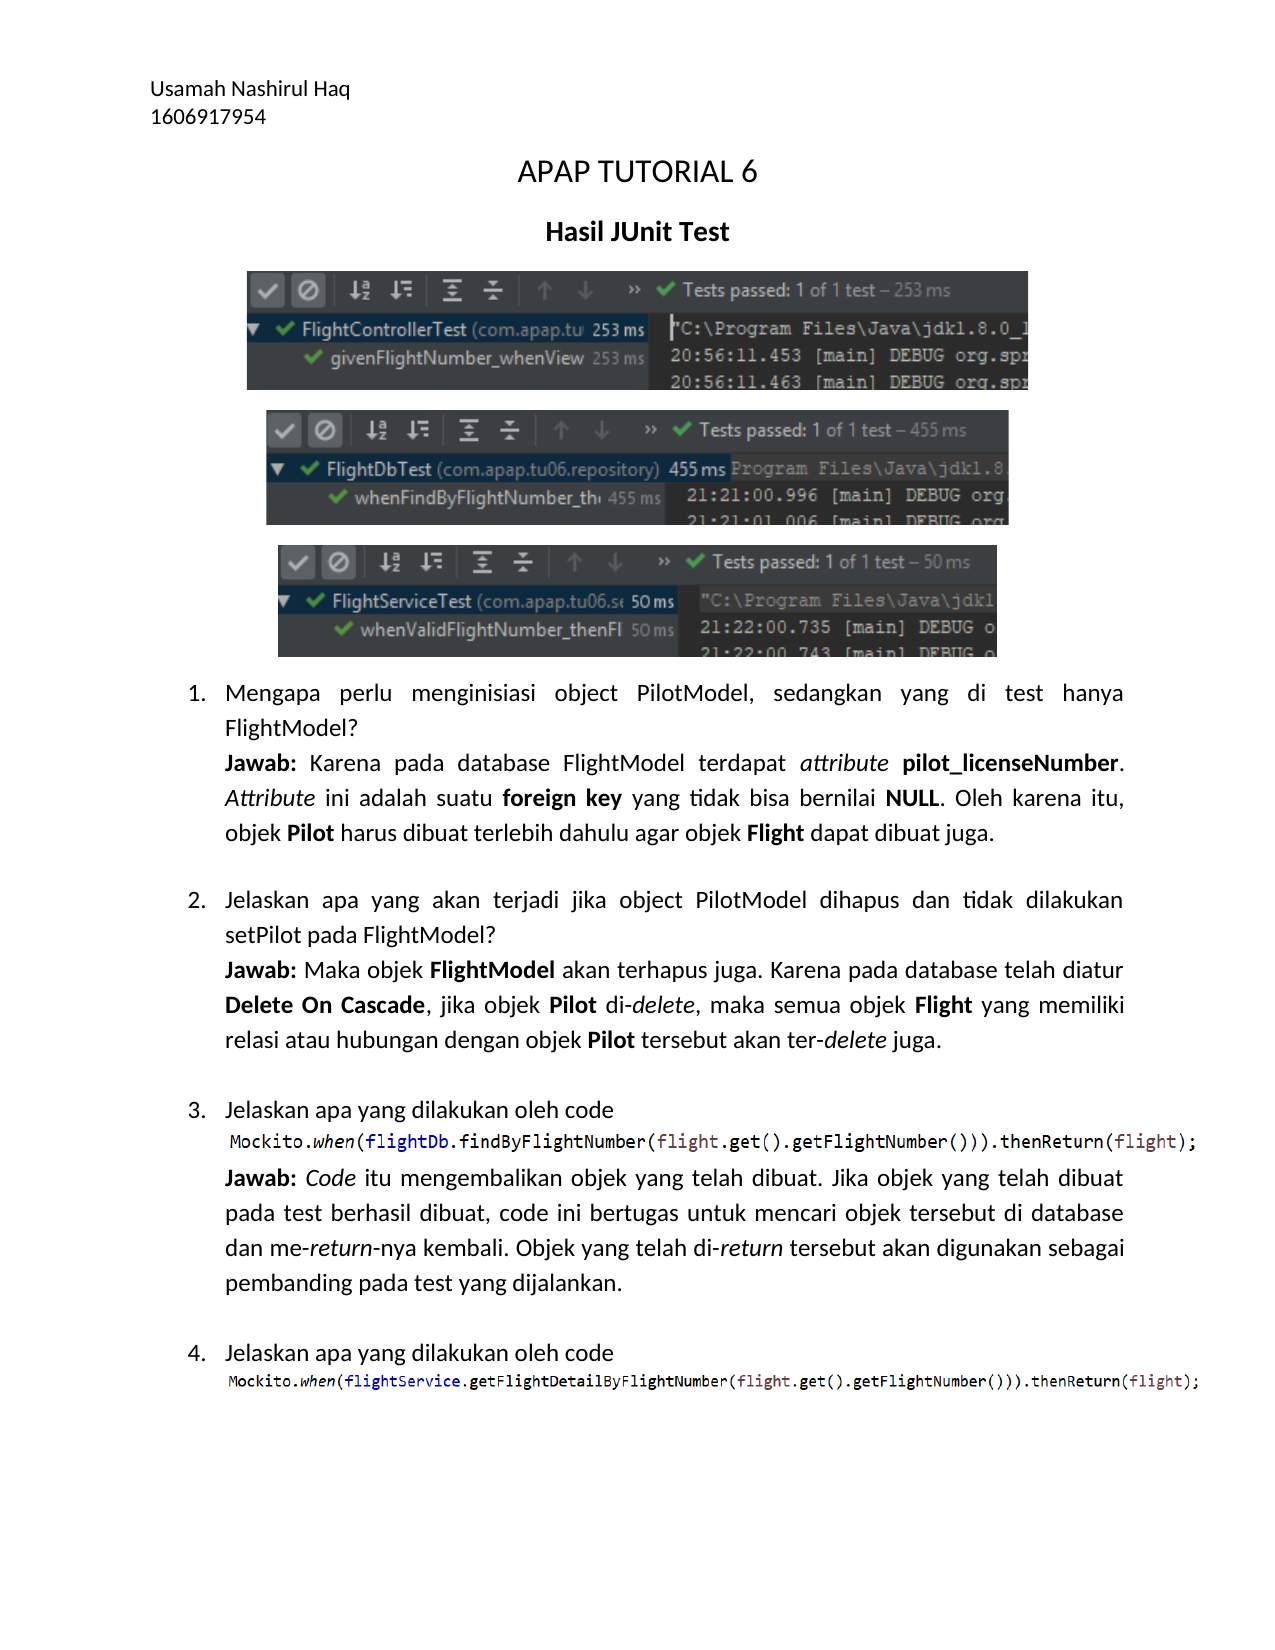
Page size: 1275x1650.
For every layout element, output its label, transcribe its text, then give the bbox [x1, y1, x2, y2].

text Hasil JUnit Test [150, 213, 1125, 249]
list Jawab: Karena pada database FlightModel terdapat attribute pilot_licenseNumber. Attribute ini adalah suatu foreign key yang tidak bisa bernilai NULL. Oleh karena itu, objek Pilot harus dibuat terlebih dahulu agar objek Flight dapat dibuat juga. [225, 747, 1125, 848]
list Mengapa perlu menginisiasi object PilotModel, sedangkan yang di test hanya FlightModel? [187, 677, 1125, 743]
picture [246, 271, 1029, 390]
list Jelaskan apa yang dilakukan oleh code [187, 1094, 1125, 1125]
list Jelaskan apa yang akan terjadi jika object PilotModel dihapus dan tidak dilakukan setPilot pada FlightModel? [187, 884, 1125, 950]
list Jawab: Code itu mengembalikan objek yang telah dibuat. Jika objek yang telah dibuat pada test berhasil dibuat, code ini bertugas untuk mencari objek tersebut di database dan me-return-nya kembali. Objek yang telah di-return tersebut akan digunakan sebagai pembanding pada test yang dijalankan. [225, 1162, 1125, 1297]
list Jawab: Maka objek FlightModel akan terhapus juga. Karena pada database telah diatur Delete On Cascade, jika objek Pilot di-delete, maka semua objek Flight yang memiliki relasi atau hubungan dengan objek Pilot tersebut akan ter-delete juga. [225, 954, 1125, 1055]
list Jelaskan apa yang dilakukan oleh code [187, 1337, 1125, 1367]
text APAP TUTORIAL 6 [150, 150, 1125, 191]
picture [266, 410, 1009, 525]
picture [278, 545, 997, 657]
